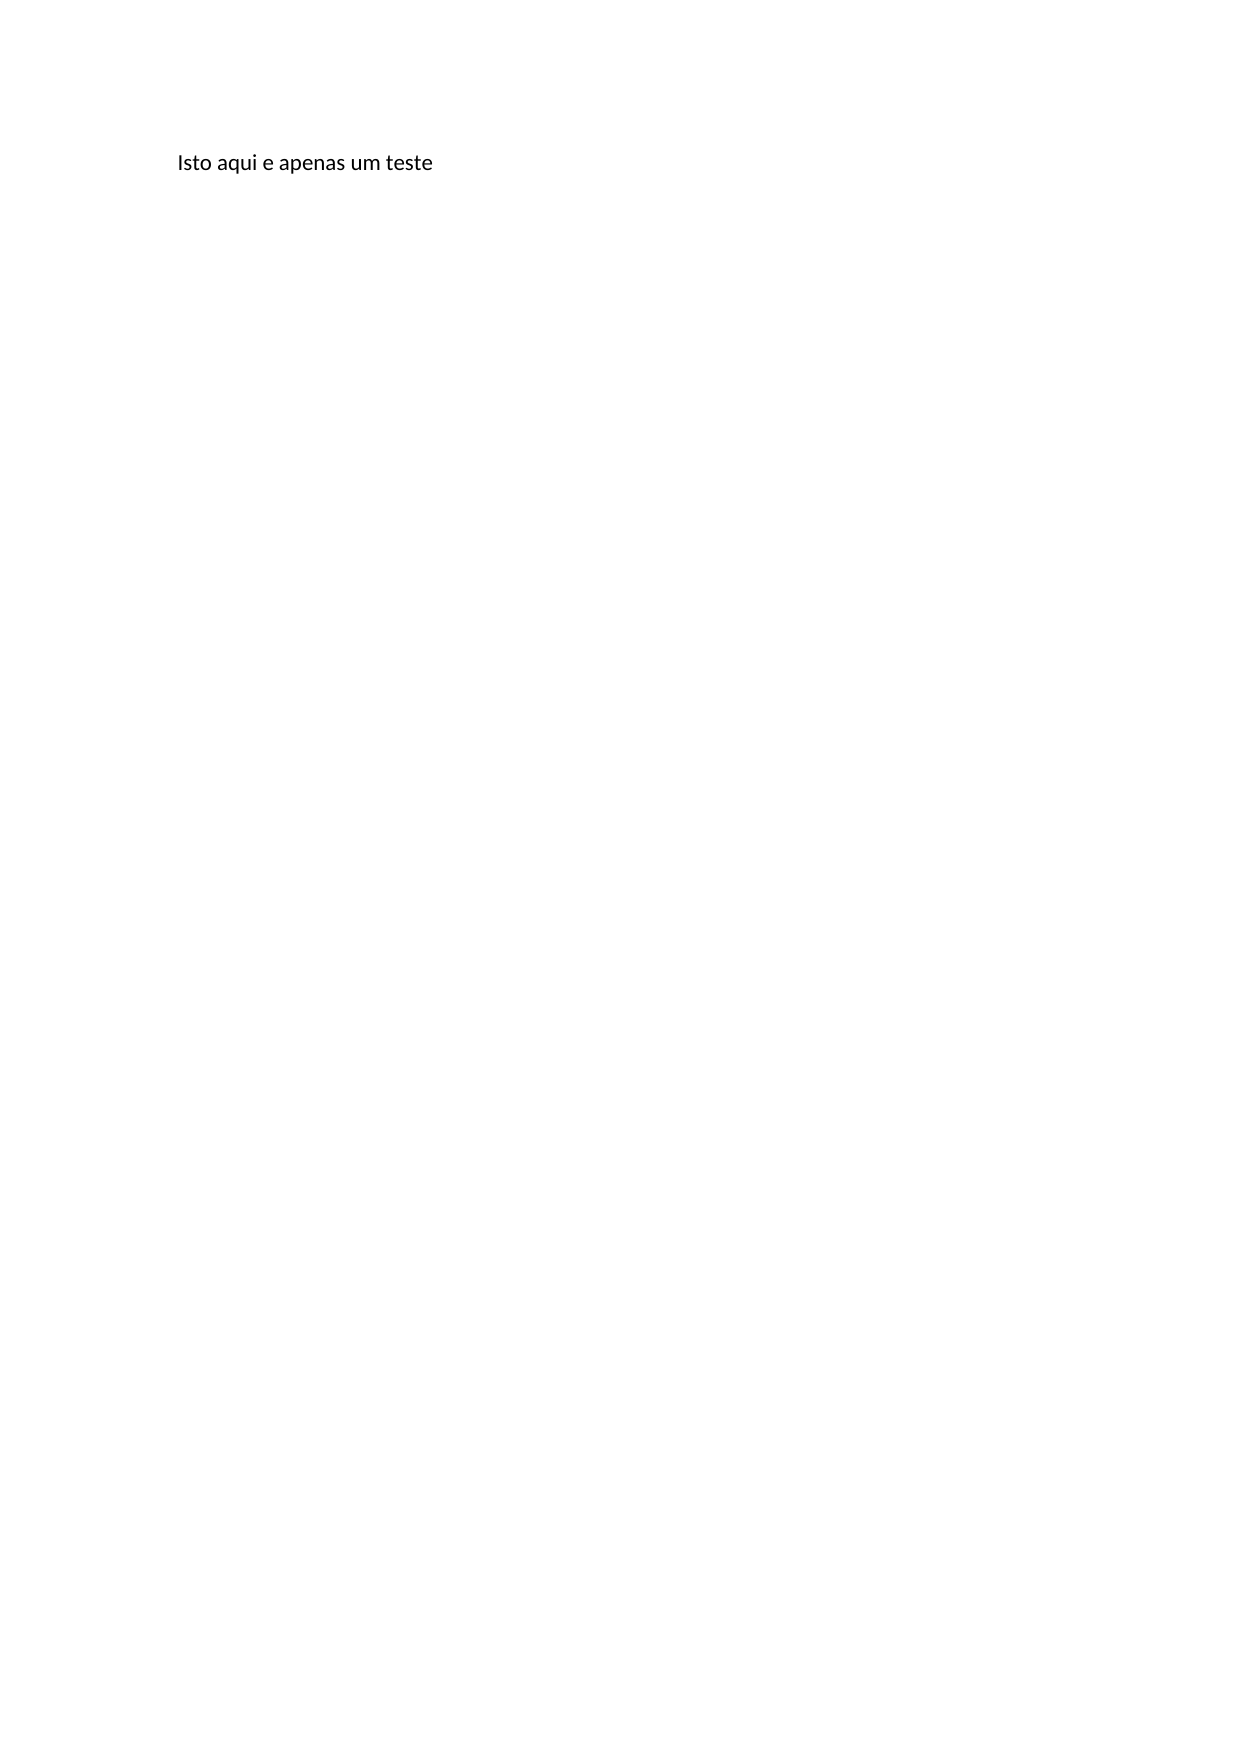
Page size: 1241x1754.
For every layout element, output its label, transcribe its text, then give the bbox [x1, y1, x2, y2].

text Isto aqui e apenas um teste [177, 148, 1063, 176]
